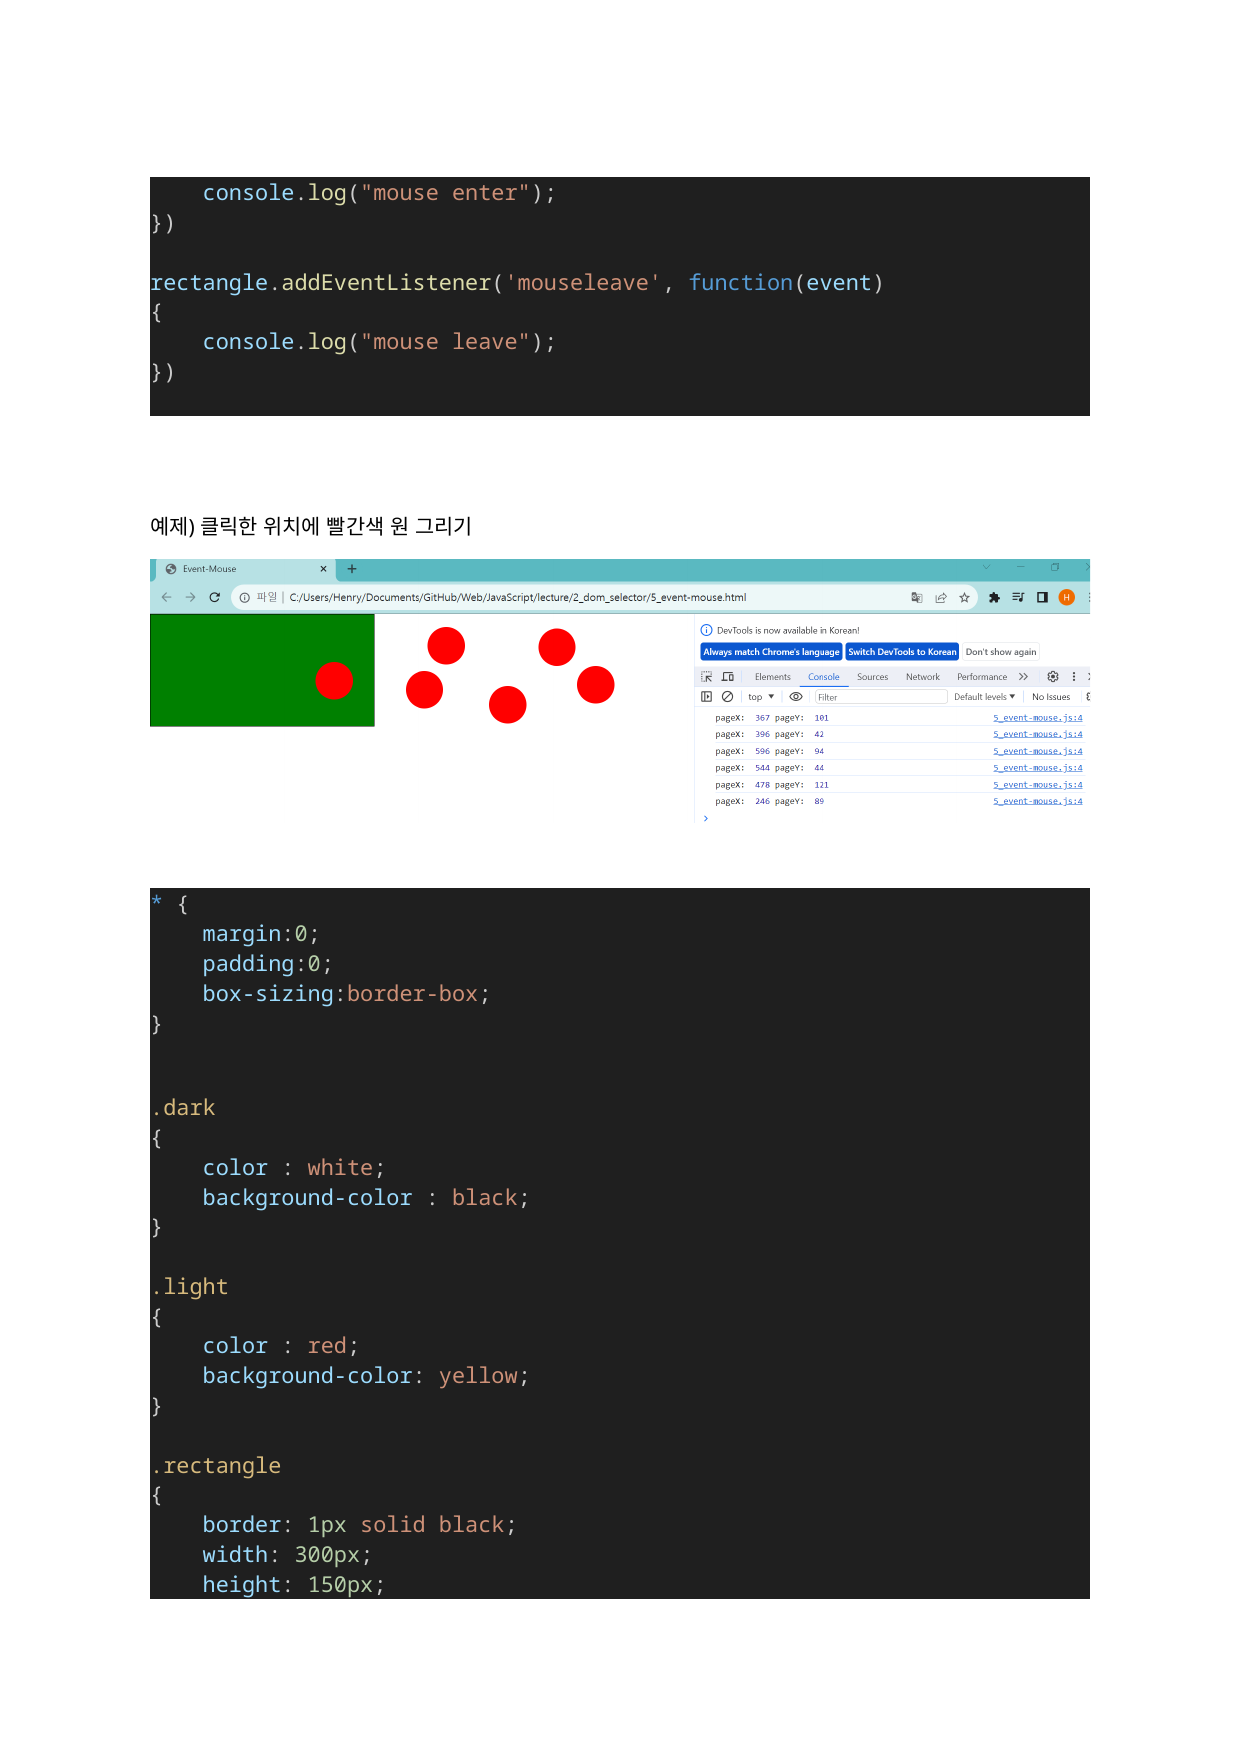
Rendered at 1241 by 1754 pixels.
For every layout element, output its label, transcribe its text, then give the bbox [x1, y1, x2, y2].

text width: 300px; [150, 1539, 1090, 1569]
text .light [150, 1271, 1090, 1301]
text padding:0; [150, 948, 1090, 978]
text } [150, 1390, 1090, 1420]
text console.log("mouse enter"); [150, 177, 1090, 207]
text margin:0; [150, 918, 1090, 948]
text .rectangle [150, 1450, 1090, 1479]
text * { [150, 888, 1090, 918]
text { [150, 1479, 1090, 1509]
text rectangle.addEventListener('mouseleave', function(event) [150, 267, 1090, 296]
text color : white; [150, 1152, 1090, 1182]
text border: 1px solid black; [150, 1509, 1090, 1539]
text }) [150, 207, 1090, 237]
text background-color : black; [150, 1182, 1090, 1211]
text console.log("mouse leave"); [150, 326, 1090, 356]
text color : red; [150, 1331, 1090, 1360]
picture [150, 559, 1091, 823]
text background-color: yellow; [150, 1360, 1090, 1390]
text box-sizing:border-box; [150, 978, 1090, 1008]
text }) [150, 356, 1090, 386]
text height: 150px; [150, 1569, 1090, 1599]
text { [150, 1301, 1090, 1331]
text { [150, 296, 1090, 326]
text } [150, 1008, 1090, 1037]
text { [150, 1122, 1090, 1152]
text 예제) 클릭한 위치에 빨간색 원 그리기 [150, 510, 1090, 540]
text } [150, 1211, 1090, 1241]
text .dark [150, 1092, 1090, 1122]
